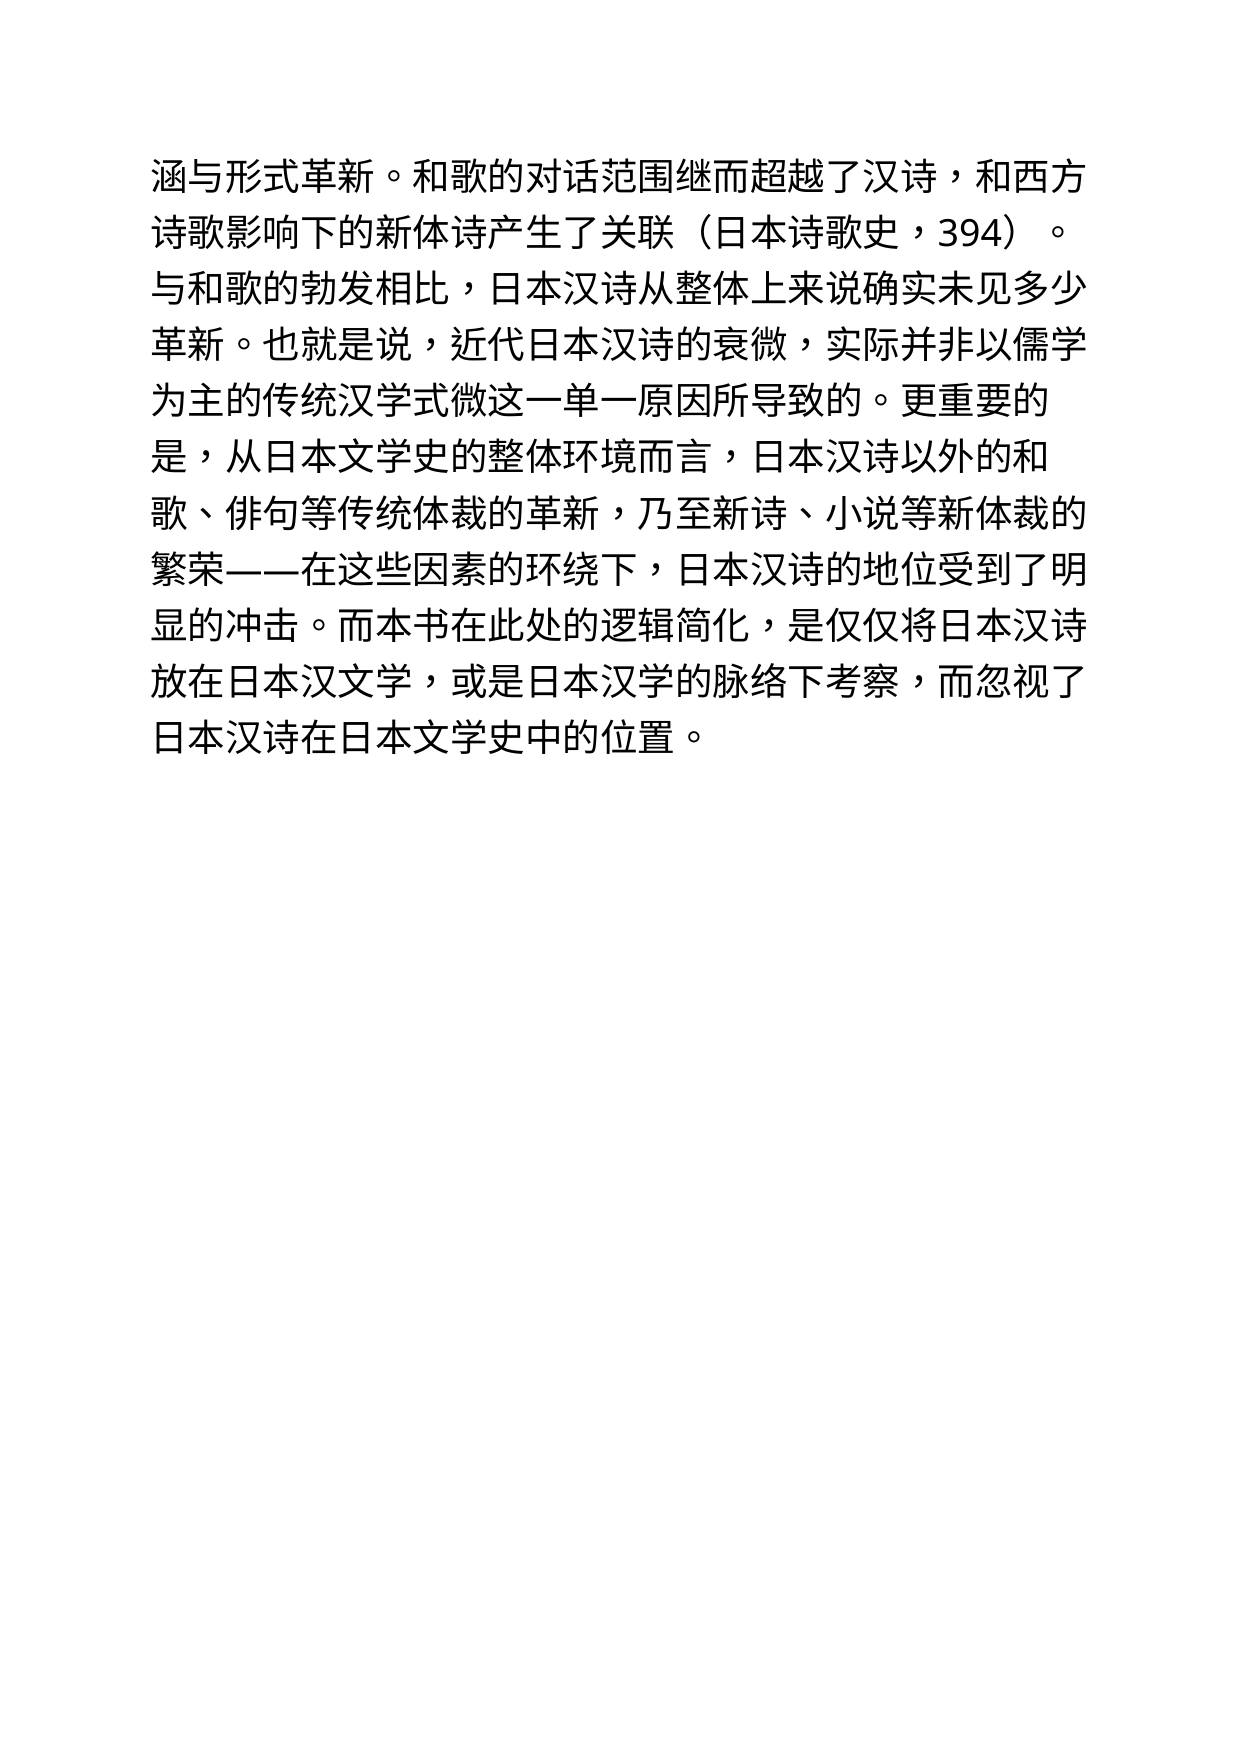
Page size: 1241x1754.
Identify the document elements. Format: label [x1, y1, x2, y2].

text [150, 150, 1090, 762]
